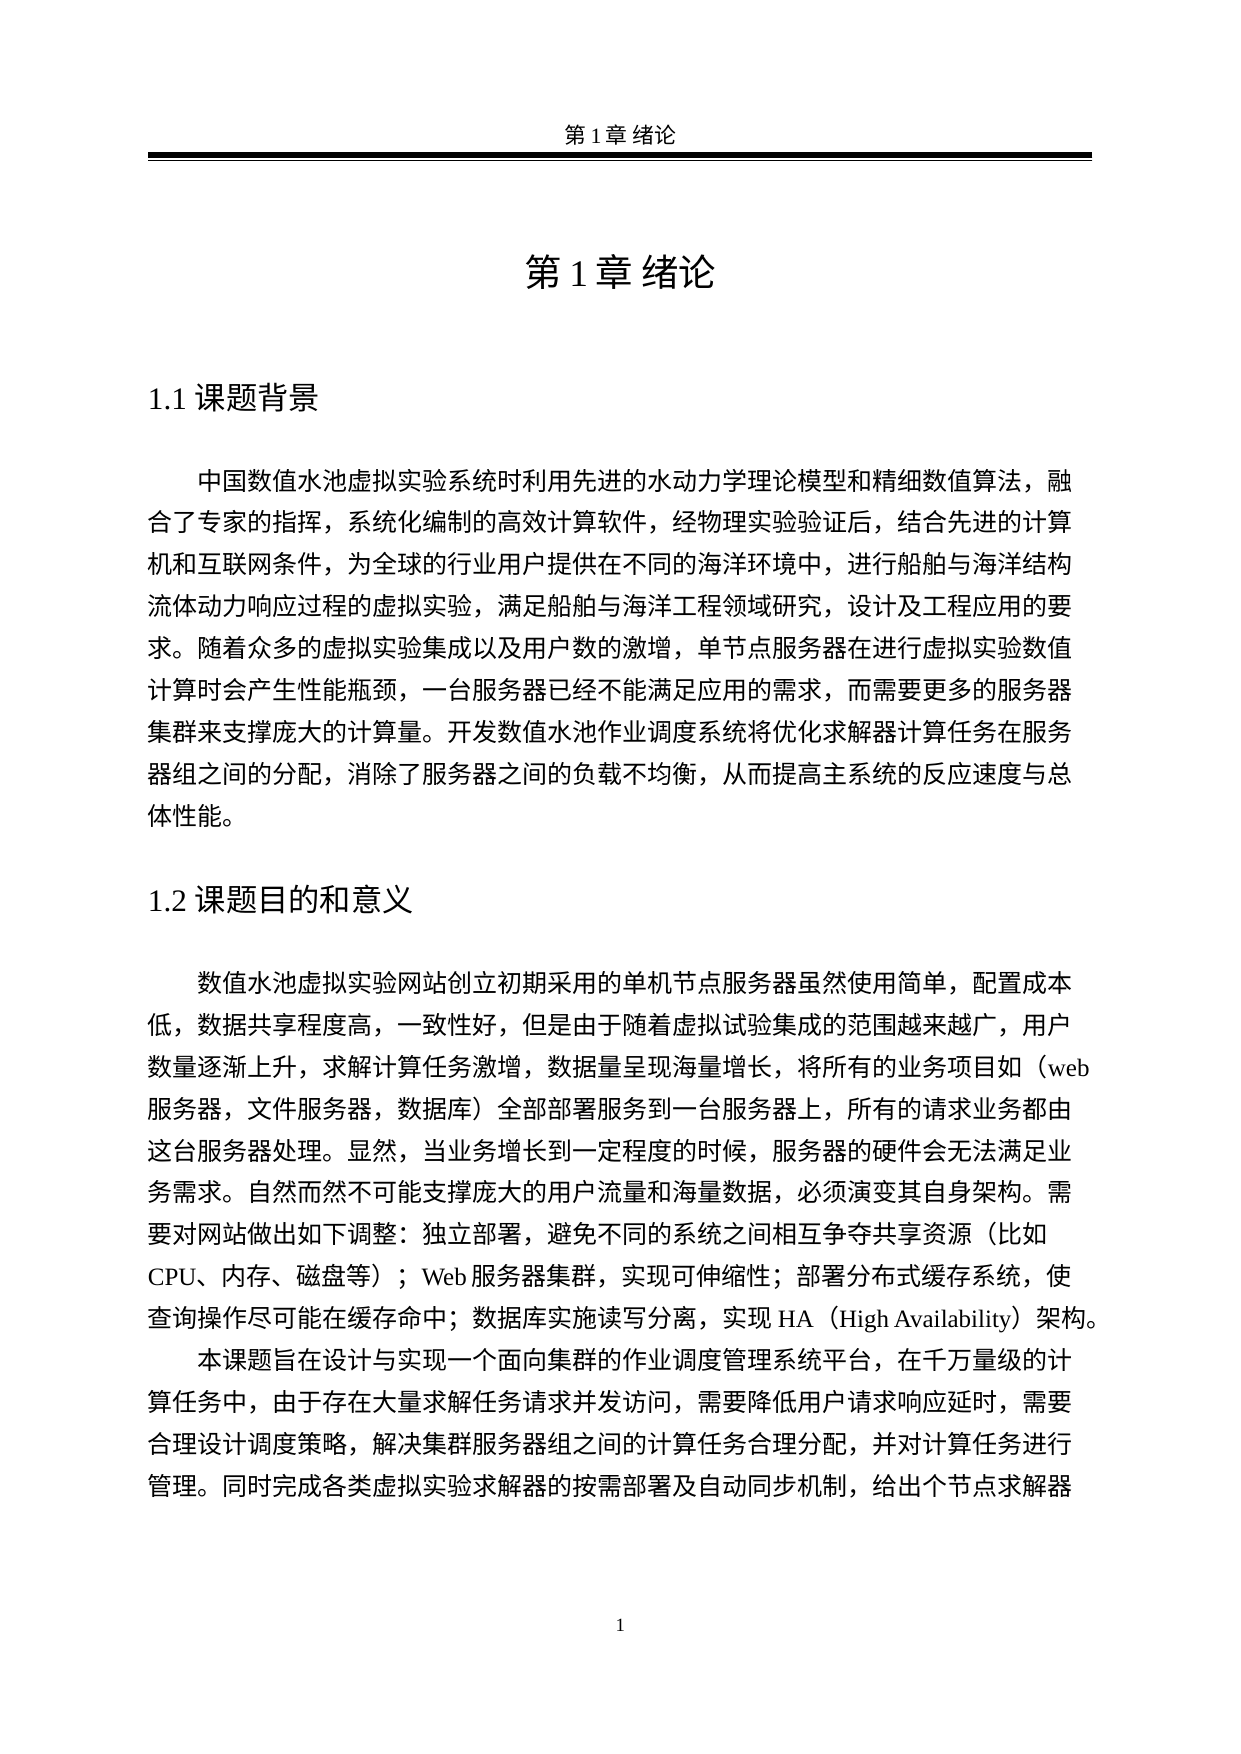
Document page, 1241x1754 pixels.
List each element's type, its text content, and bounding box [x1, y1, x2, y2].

text 数值水池虚拟实验网站创立初期采用的单机节点服务器虽然使用简单，配置成本低，数据共享程度高，一致性好，但是由于随着虚拟试验集成的范围越来越广，用户数量逐渐上升，求解计算任务激增，数据量呈现海量增长，将所有的业务项目如（web服务器，文件服务器，数据库）全部部署服务到一台服务器上，所有的请求业务都由这台服务器处理。显然，当业务增长到一定程度的时候，服务器的硬件会无法满足业务需求。自然而然不可能支撑庞大的用户流量和海量数据，必须演变其自身架构。需要对网站做出如下调整：独立部署，避免不同的系统之间相互争夺共享资源（比如CPU、内存、磁盘等）；Web服务器集群，实现可伸缩性；部署分布式缓存系统，使查询操作尽可能在缓存命中；数据库实施读写分离，实现HA（High Availability）架构。 [148, 961, 1092, 1338]
subtitle 第1章 绪论 [148, 228, 1092, 312]
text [148, 1338, 1092, 1505]
subtitle 1.2 课题目的和意义 [148, 856, 1092, 940]
text 中国数值水池虚拟实验系统时利用先进的水动力学理论模型和精细数值算法，融合了专家的指挥，系统化编制的高效计算软件，经物理实验验证后，结合先进的计算机和互联网条件，为全球的行业用户提供在不同的海洋环境中，进行船舶与海洋结构流体动力响应过程的虚拟实验，满足船舶与海洋工程领域研究，设计及工程应用的要求。随着众多的虚拟实验集成以及用户数的激增，单节点服务器在进行虚拟实验数值计算时会产生性能瓶颈，一台服务器已经不能满足应用的需求，而需要更多的服务器集群来支撑庞大的计算量。开发数值水池作业调度系统将优化求解器计算任务在服务器组之间的分配，消除了服务器之间的负载不均衡，从而提高主系统的反应速度与总体性能。 [148, 458, 1092, 835]
subtitle 1.1 课题背景 [148, 353, 1092, 437]
